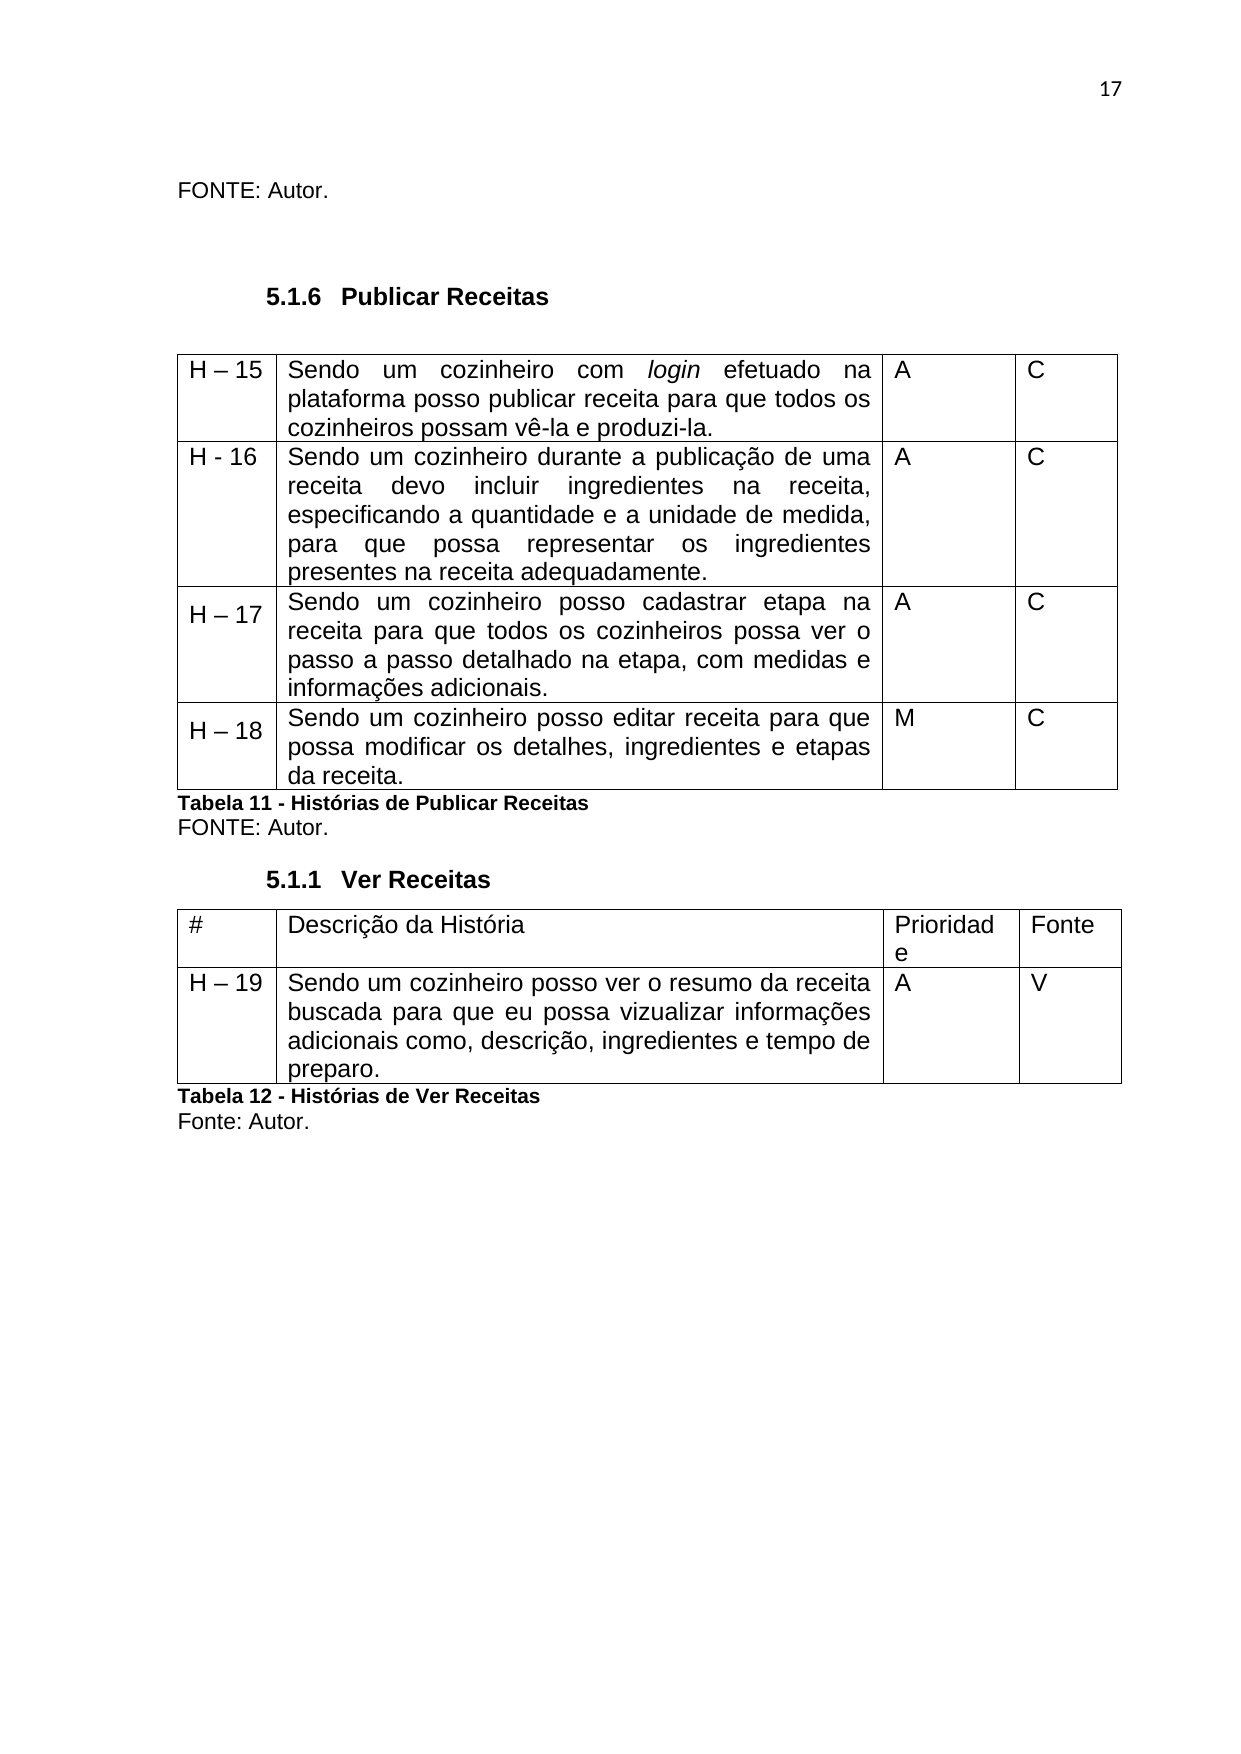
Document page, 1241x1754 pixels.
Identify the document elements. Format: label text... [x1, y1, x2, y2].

table_header # [178, 910, 276, 967]
table_cell A [884, 968, 1019, 1083]
text FONTE: Autor. [177, 177, 1122, 203]
table_cell H - 16 [178, 442, 276, 586]
table_cell Sendo um cozinheiro posso ver o resumo da receita buscada para que eu possa vizualizar informações adicionais como, descrição, ingredientes e tempo de preparo. [277, 968, 883, 1083]
table_cell C [1016, 587, 1117, 702]
table_header A [883, 355, 1015, 441]
table_cell H – 19 [178, 968, 276, 1083]
subtitle Ver Receitas [266, 865, 1122, 894]
table_header H – 15 [178, 355, 276, 441]
table_cell C [1016, 442, 1117, 586]
table_header C [1016, 355, 1117, 441]
table_cell H – 17 [178, 587, 276, 702]
table_cell M [883, 703, 1015, 789]
table_cell Sendo um cozinheiro durante a publicação de uma receita devo incluir ingredientes na receita, especificando a quantidade e a unidade de medida, para que possa representar os ingredientes presentes na receita adequadamente. [277, 442, 882, 586]
subtitle Publicar Receitas [266, 282, 1122, 311]
text FONTE: Autor. [177, 814, 1122, 841]
table_header Prioridade [884, 910, 1019, 967]
text Fonte: Autor. [177, 1108, 1122, 1134]
table_header Sendo um cozinheiro com login efetuado na plataforma posso publicar receita para que todos os cozinheiros possam vê-la e produzi-la. [277, 355, 882, 441]
table_cell Sendo um cozinheiro posso cadastrar etapa na receita para que todos os cozinheiros possa ver o passo a passo detalhado na etapa, com medidas e informações adicionais. [277, 587, 882, 702]
text Tabela 11 - Histórias de Publicar Receitas [177, 790, 1122, 814]
table_header Descrição da História [277, 910, 883, 967]
table_cell C [1016, 703, 1117, 789]
table_cell A [883, 587, 1015, 702]
table_cell H – 18 [178, 703, 276, 789]
text Tabela 12 - Histórias de Ver Receitas [177, 1084, 1122, 1108]
table_header Fonte [1020, 910, 1121, 967]
table_cell A [883, 442, 1015, 586]
table_cell Sendo um cozinheiro posso editar receita para que possa modificar os detalhes, ingredientes e etapas da receita. [277, 703, 882, 789]
table_cell V [1020, 968, 1121, 1083]
